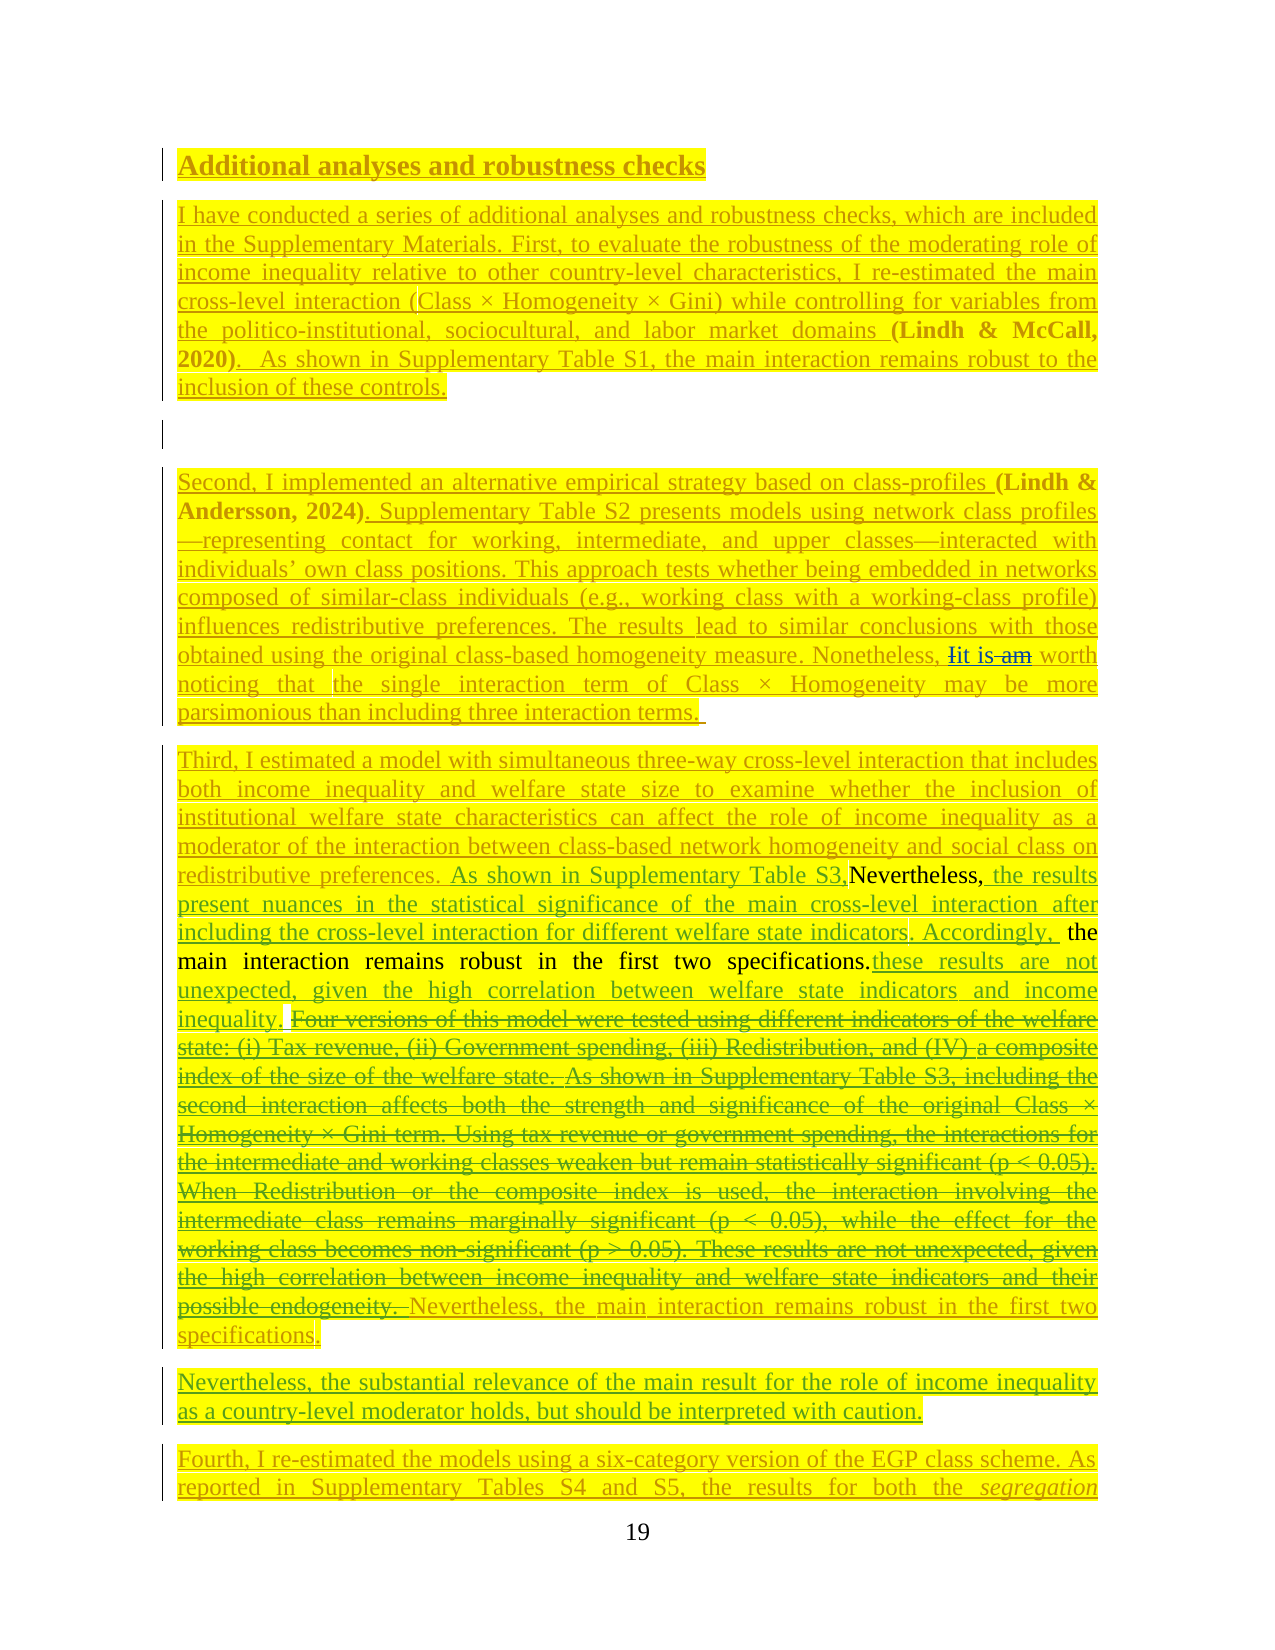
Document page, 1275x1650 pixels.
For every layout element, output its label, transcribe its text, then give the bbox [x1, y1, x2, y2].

text (Lindh & McCall, 2020) [177, 372, 1098, 401]
text (Lindh & Andersson, 2024) [177, 695, 1098, 726]
